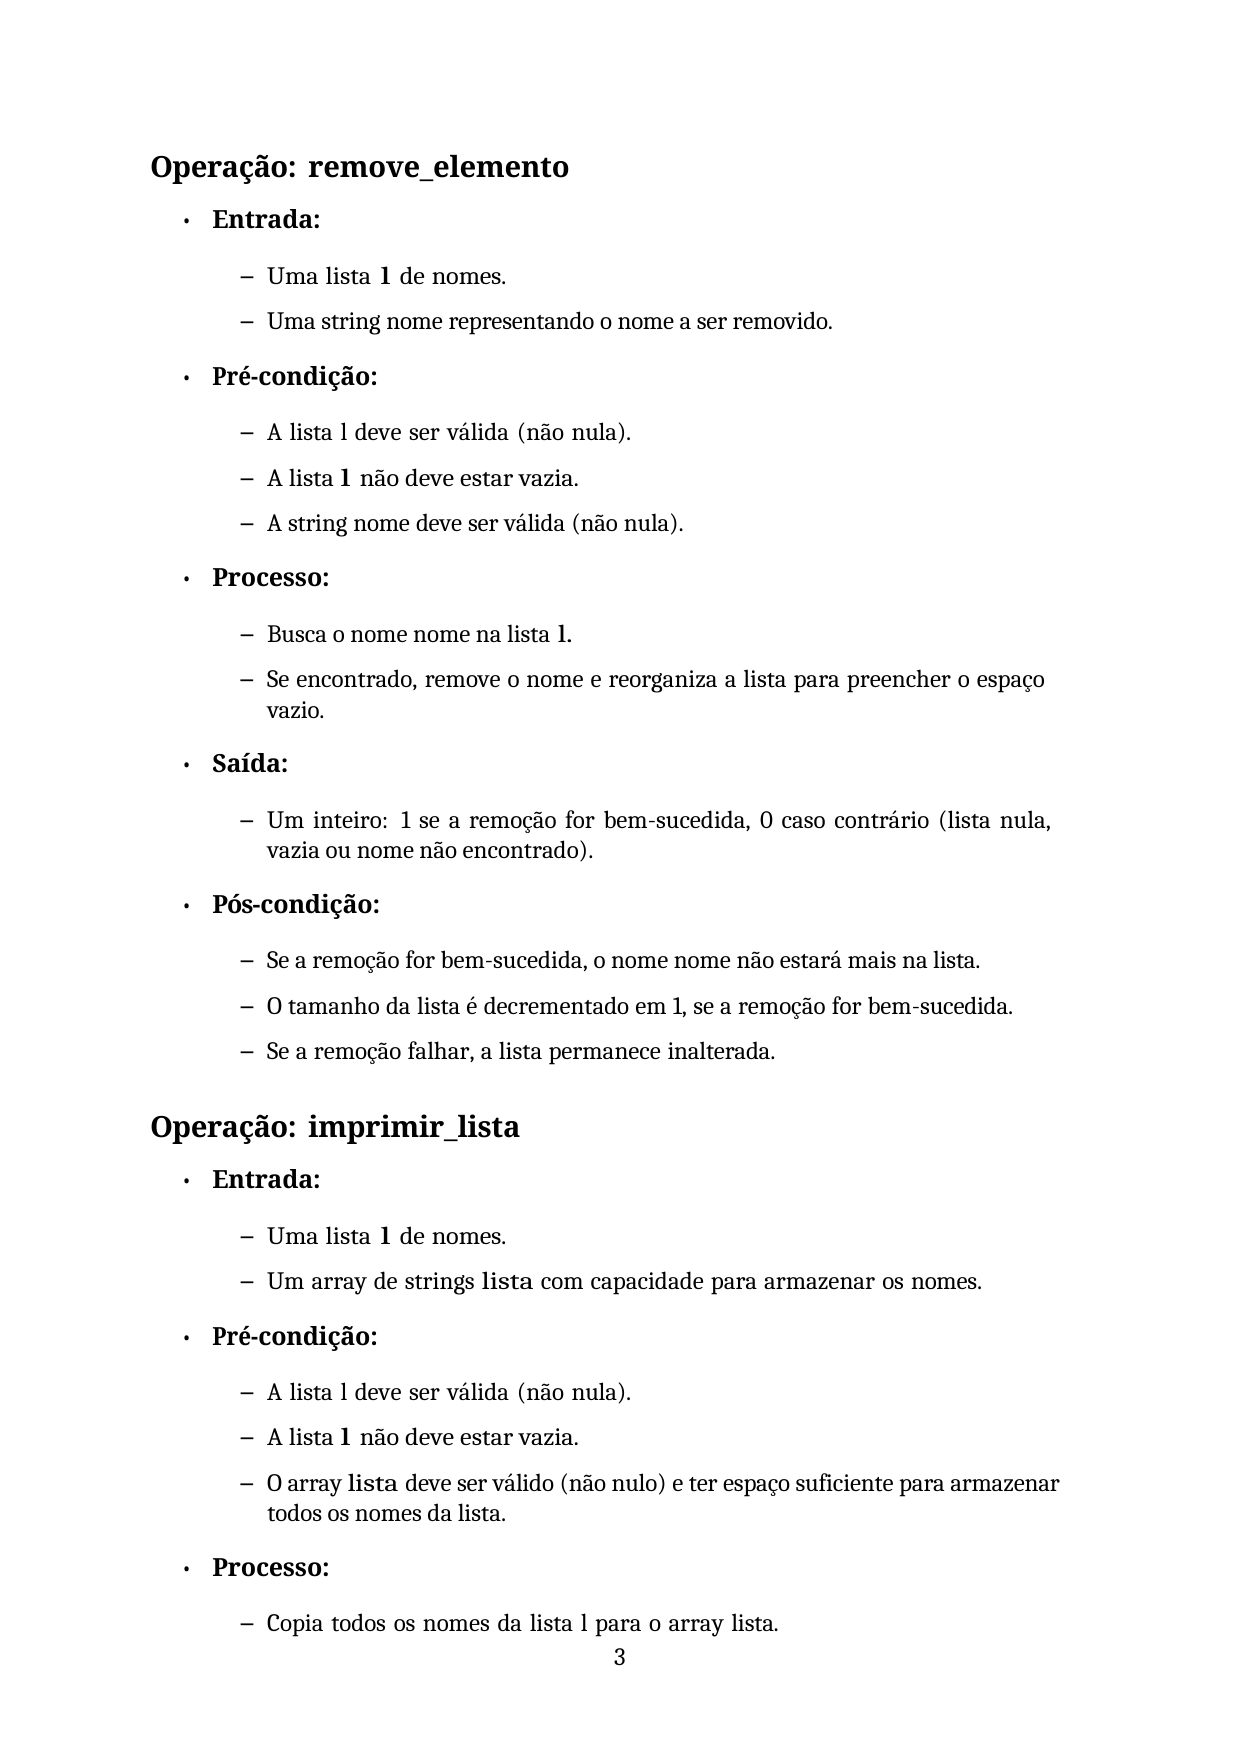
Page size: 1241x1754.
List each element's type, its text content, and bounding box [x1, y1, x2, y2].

list Busca o nome nome na lista l. [241, 616, 1093, 650]
subtitle Operação: imprimir_lista [150, 1106, 1093, 1146]
list Um array de strings lista com capacidade para armazenar os nomes. [241, 1263, 1093, 1297]
subtitle Pós-condição: [181, 887, 1093, 921]
subtitle Processo: [181, 1549, 1093, 1583]
list Uma string nome representando o nome a ser removido. [241, 303, 1093, 337]
subtitle Pré-condição: [181, 1318, 1093, 1352]
subtitle Operação: remove_elemento [150, 146, 1093, 186]
list Copia todos os nomes da lista l para o array lista. [241, 1605, 1093, 1639]
list O array lista deve ser válido (não nulo) e ter espaço suficiente para armazenar todos os nomes da lista. [240, 1464, 1090, 1528]
subtitle Pré-condição: [181, 358, 1093, 392]
list Se a remoção for bem-sucedida, o nome nome não estará mais na lista. [241, 942, 1093, 976]
list A lista l deve ser válida (não nula). [241, 1374, 1093, 1408]
list A lista l deve ser válida (não nula). [241, 414, 1093, 448]
list A lista l não deve estar vazia. [241, 459, 1093, 493]
list A lista l não deve estar vazia. [241, 1419, 1093, 1453]
subtitle Entrada: [181, 202, 1093, 236]
subtitle Entrada: [181, 1162, 1093, 1196]
list Uma lista l de nomes. [241, 1217, 1093, 1251]
list O tamanho da lista é decrementado em 1, se a remoção for bem-sucedida. [241, 987, 1093, 1022]
list A string nome deve ser válida (não nula). [241, 504, 1093, 538]
list Um inteiro: 1 se a remoção for bem-sucedida, 0 caso contrário (lista nula, vazia ou nome não encontrado). [240, 802, 1090, 865]
list Se encontrado, remove o nome e reorganiza a lista para preencher o espaço vazio. [240, 661, 1090, 724]
list Uma lista l de nomes. [241, 258, 1093, 292]
list Se a remoção falhar, a lista permanece inalterada. [241, 1033, 1093, 1067]
subtitle Saída: [181, 746, 1093, 780]
subtitle Processo: [181, 560, 1093, 594]
